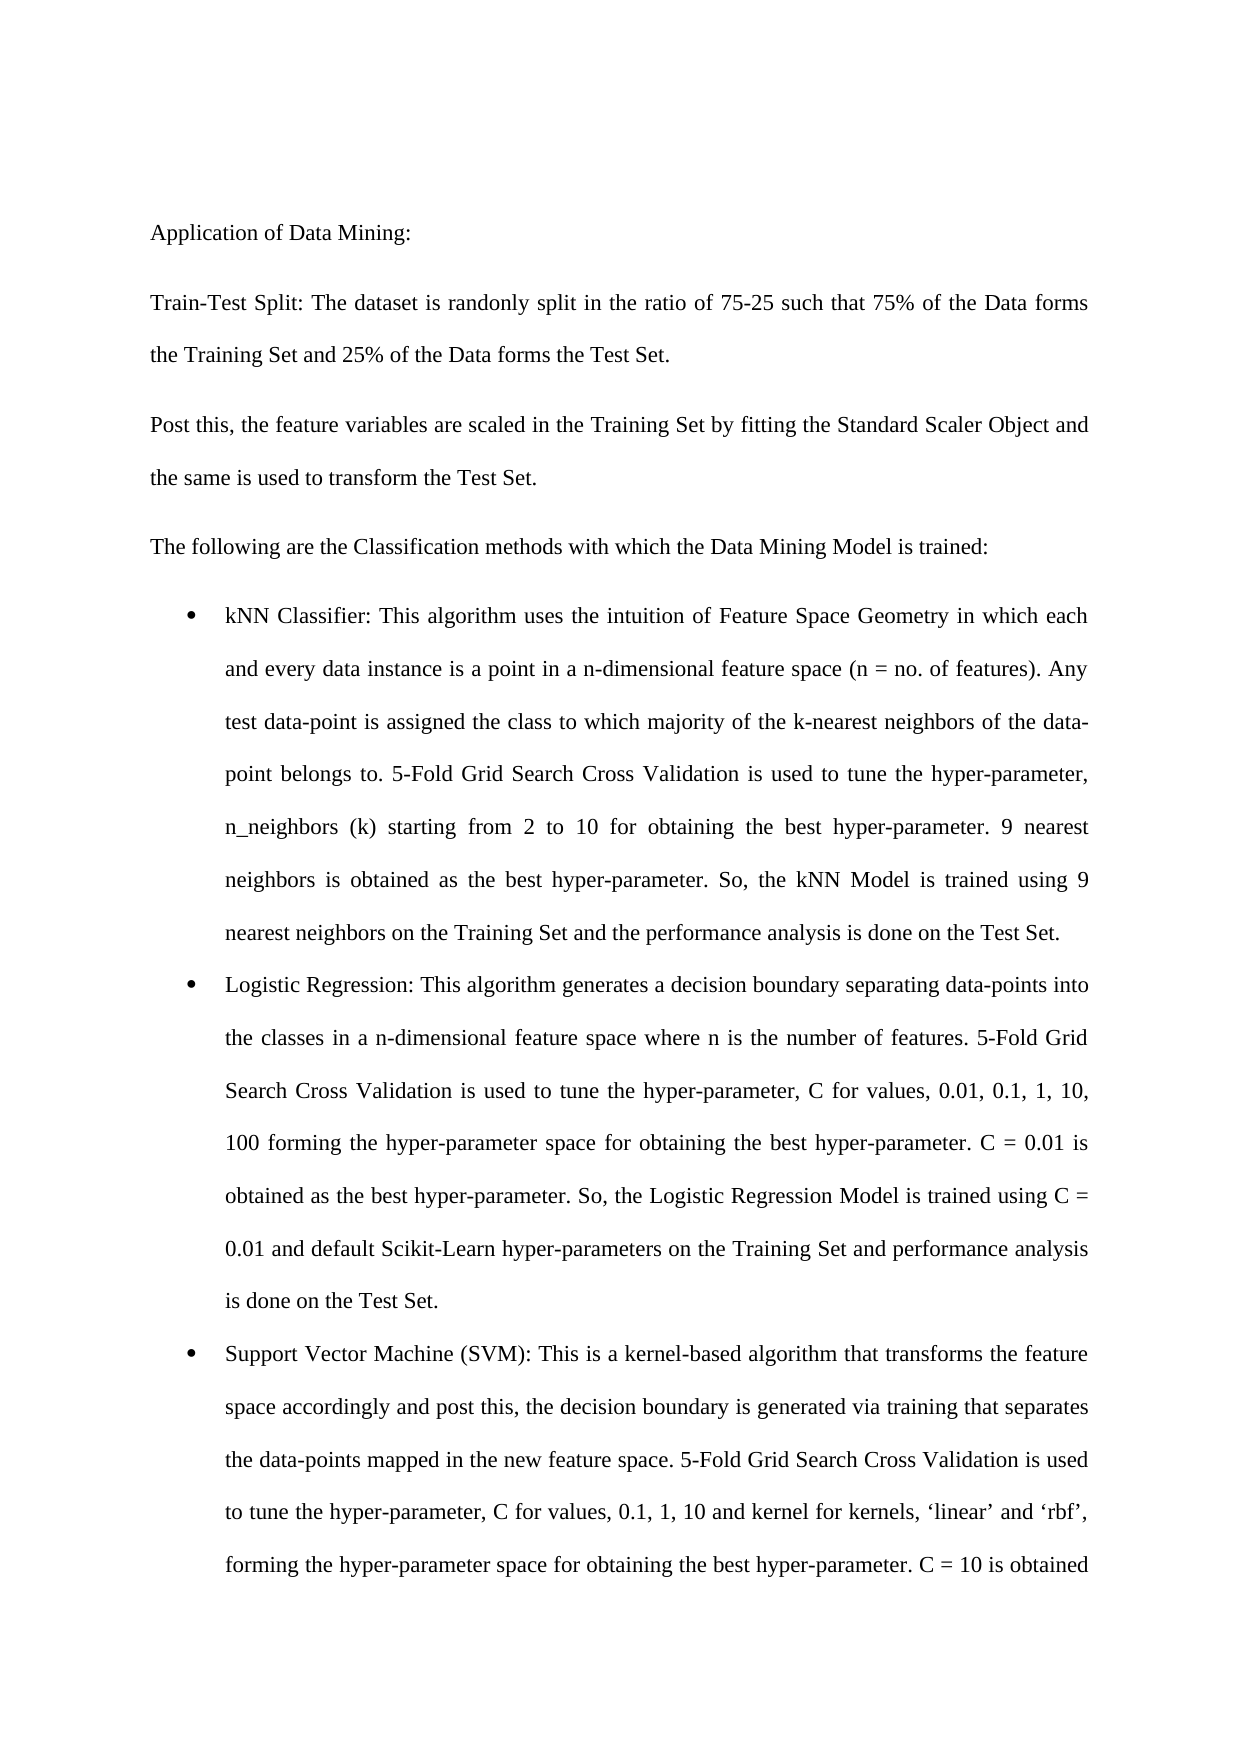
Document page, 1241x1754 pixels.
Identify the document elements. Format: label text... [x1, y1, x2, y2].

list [187, 1340, 1090, 1577]
list kNN Classifier: This algorithm uses the intuition of Feature Space Geometry in which each and every data instance is a point in a n-dimensional feature space (n = no. of features). Any test data-point is assigned the class to which majority of the k-nearest neighbors of the data-point belongs to. 5-Fold Grid Search Cross Validation is used to tune the hyper-parameter, n_neighbors (k) starting from 2 to 10 for obtaining the best hyper-parameter. 9 nearest neighbors is obtained as the best hyper-parameter. So, the kNN Model is trained using 9 nearest neighbors on the Training Set and the performance analysis is done on the Test Set. [187, 602, 1090, 945]
text Application of Data Mining: [150, 219, 1090, 246]
list Logistic Regression: This algorithm generates a decision boundary separating data-points into the classes in a n-dimensional feature space where n is the number of features. 5-Fold Grid Search Cross Validation is used to tune the hyper-parameter, C for values, 0.01, 0.1, 1, 10, 100 forming the hyper-parameter space for obtaining the best hyper-parameter. C = 0.01 is obtained as the best hyper-parameter. So, the Logistic Regression Model is trained using C = 0.01 and default Scikit-Learn hyper-parameters on the Training Set and performance analysis is done on the Test Set. [187, 971, 1090, 1314]
text Train-Test Split: The dataset is randonly split in the ratio of 75-25 such that 75% of the Data forms the Training Set and 25% of the Data forms the Test Set. [150, 289, 1090, 368]
text Post this, the feature variables are scaled in the Training Set by fitting the Standard Scaler Object and the same is used to transform the Test Set. [150, 411, 1090, 490]
text The following are the Classification methods with which the Data Mining Model is trained: [150, 533, 1090, 559]
